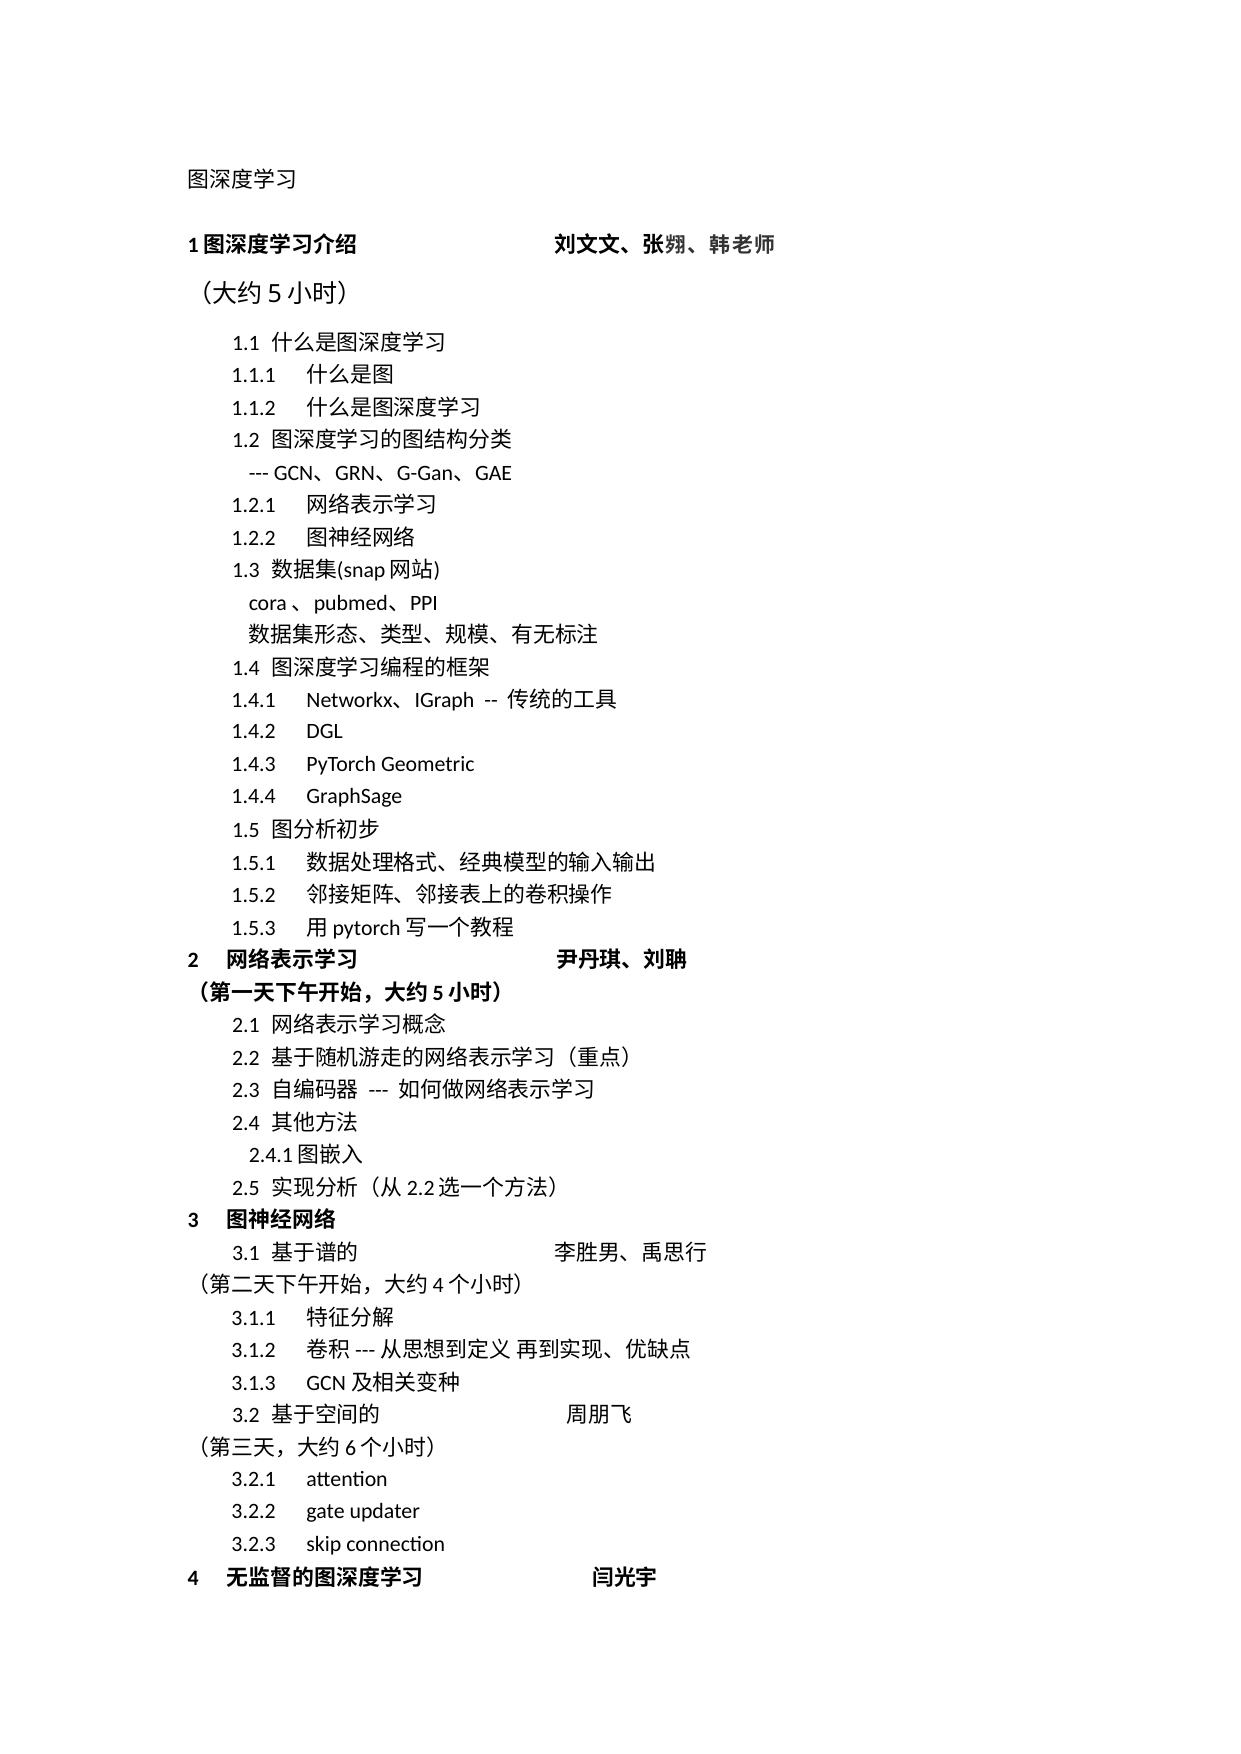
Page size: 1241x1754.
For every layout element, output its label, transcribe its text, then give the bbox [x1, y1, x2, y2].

list Networkx、IGraph -- 传统的工具 [231, 682, 1053, 714]
list 网络表示学习 尹丹琪、刘聃 [187, 942, 1053, 974]
text （第二天下午开始，大约4个小时） [187, 1267, 1053, 1299]
list 基于随机游走的网络表示学习（重点） [232, 1039, 1053, 1072]
list 基于谱的 李胜男、禹思行 [232, 1234, 1053, 1267]
list cora 、pubmed、PPI [248, 584, 1053, 617]
text 1 图深度学习介绍 刘文文、张翙、韩老师 [187, 227, 1053, 259]
list 实现分析（从2.2选一个方法） [232, 1169, 1053, 1202]
list gate updater [231, 1494, 1053, 1527]
list 卷积 --- 从思想到定义 再到实现、优缺点 [231, 1332, 1053, 1364]
list attention [231, 1462, 1053, 1494]
list 特征分解 [231, 1299, 1053, 1332]
list 图深度学习的图结构分类 [232, 422, 1053, 454]
list 2.4.1 图嵌入 [248, 1137, 1053, 1169]
list 邻接矩阵、邻接表上的卷积操作 [231, 877, 1053, 909]
list 什么是图深度学习 [231, 389, 1053, 422]
list 图深度学习编程的框架 [232, 649, 1053, 682]
list 数据集形态、类型、规模、有无标注 [248, 617, 1053, 649]
list 图神经网络 [231, 519, 1053, 552]
list 用pytorch写一个教程 [231, 909, 1053, 942]
text （第一天下午开始，大约5小时） [187, 974, 1053, 1007]
list 图神经网络 [187, 1202, 1053, 1234]
list --- GCN、GRN、G-Gan、GAE [248, 454, 1053, 487]
list 基于空间的 周朋飞 [232, 1397, 1053, 1429]
list 其他方法 [232, 1104, 1053, 1137]
list 自编码器 --- 如何做网络表示学习 [232, 1072, 1053, 1104]
text 图深度学习 [187, 162, 1053, 194]
list 网络表示学习概念 [232, 1007, 1053, 1039]
list GraphSage [231, 779, 1053, 812]
list skip connection [231, 1527, 1053, 1559]
text （第三天，大约6个小时） [187, 1429, 1053, 1462]
list 数据处理格式、经典模型的输入输出 [231, 844, 1053, 877]
list 网络表示学习 [231, 487, 1053, 519]
list 什么是图 [231, 357, 1053, 389]
list 图分析初步 [232, 812, 1053, 844]
list PyTorch Geometric [231, 747, 1053, 779]
list DGL [231, 714, 1053, 747]
list 无监督的图深度学习 闫光宇 [187, 1559, 1053, 1592]
text （大约5小时） [187, 259, 1053, 324]
list 什么是图深度学习 [232, 324, 1053, 357]
list 数据集(snap网站) [232, 552, 1053, 584]
list GCN 及相关变种 [231, 1364, 1053, 1397]
